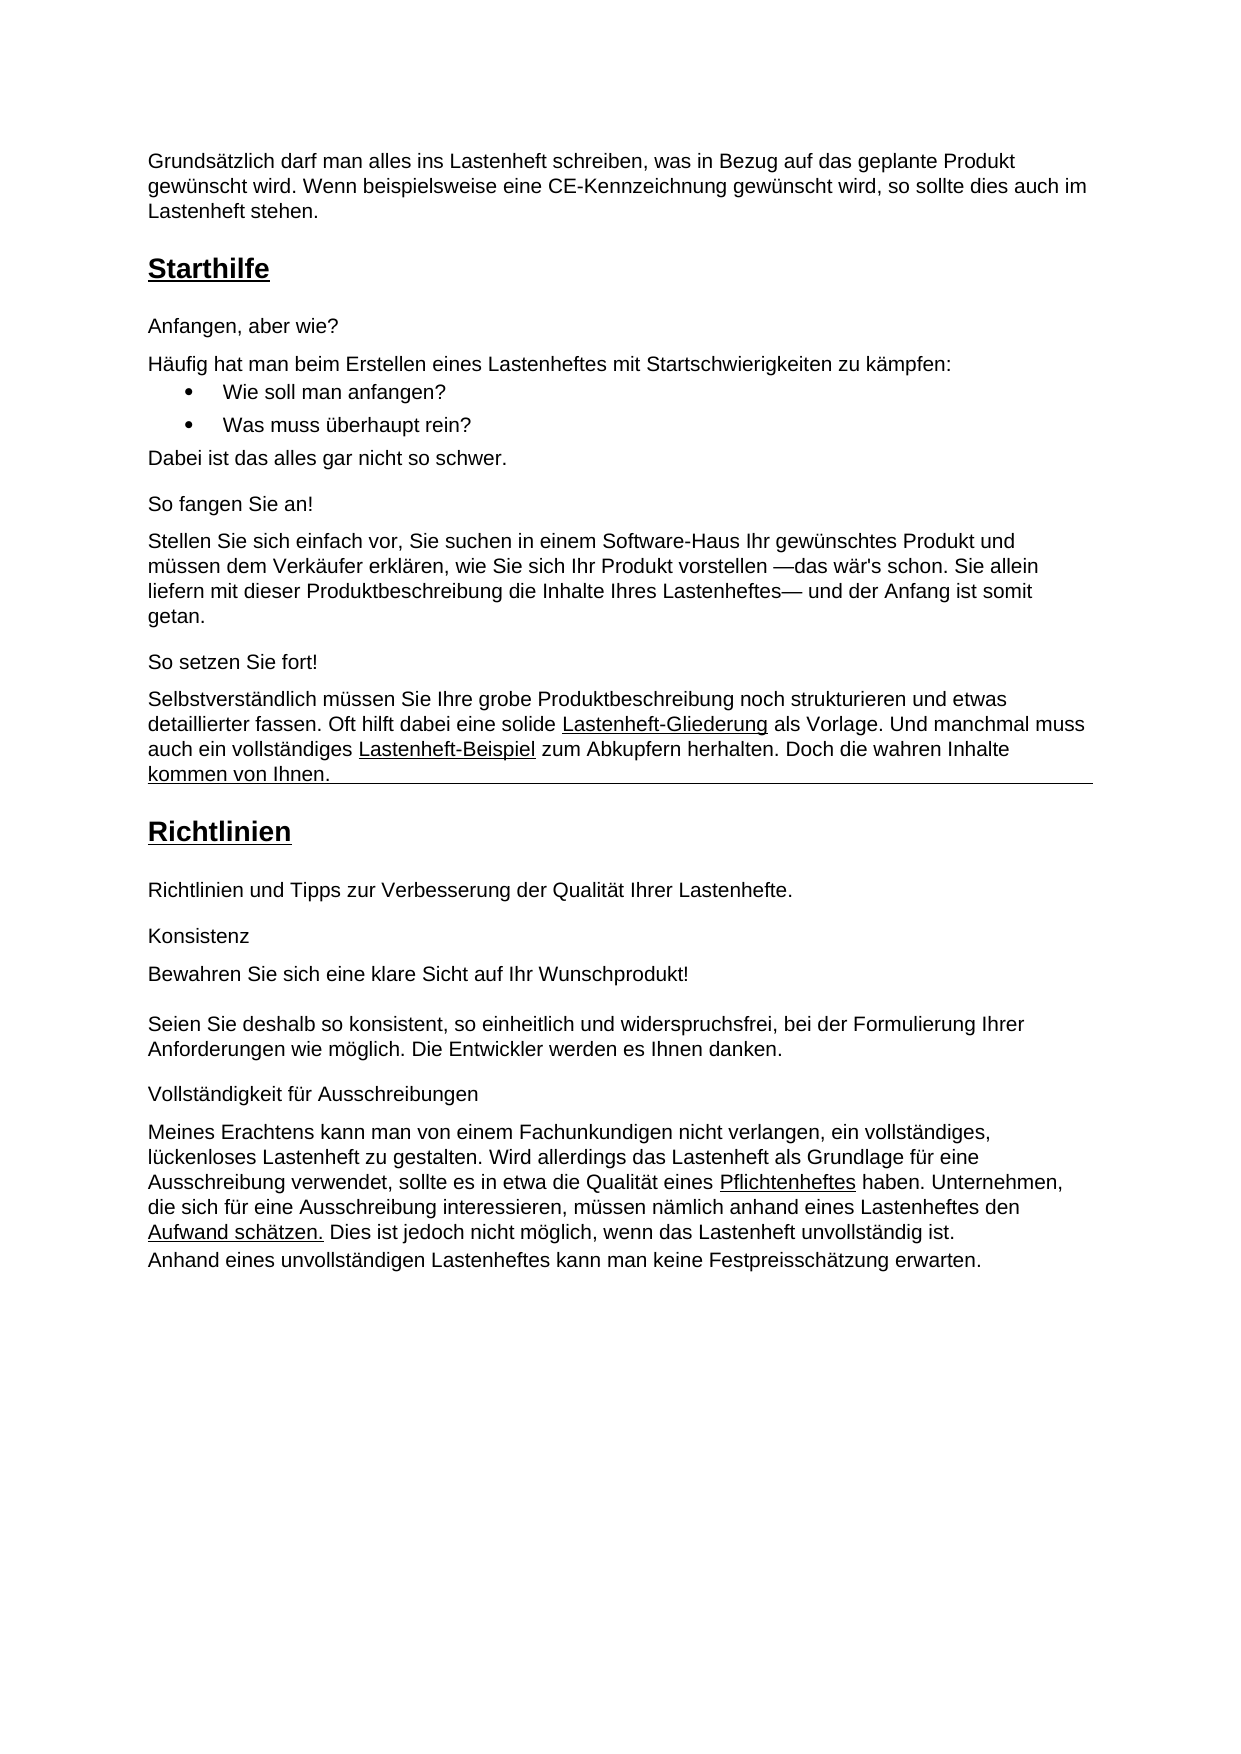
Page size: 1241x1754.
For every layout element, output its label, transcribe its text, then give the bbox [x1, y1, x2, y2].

list Wie soll man anfangen? [185, 379, 1091, 404]
text Stellen Sie sich einfach vor, Sie suchen in einem Software-Haus Ihr gewünschtes Produkt und müssen dem Verkäufer erklären, wie Sie sich Ihr Produkt vorstellen —das wär's schon. Sie allein liefern mit dieser Produktbeschreibung die Inhalte Ihres Lastenheftes— und der Anfang ist somit getan. [148, 528, 1093, 628]
text Richtlinien und Tipps zur Verbesserung der Qualität Ihrer Lastenhefte. [148, 877, 1093, 902]
text Anfangen, aber wie? [148, 313, 1093, 338]
text Häufig hat man beim Erstellen eines Lastenheftes mit Startschwierigkeiten zu kämpfen: [148, 351, 1093, 376]
text Dabei ist das alles gar nicht so schwer. [148, 444, 1093, 469]
text Konsistenz [148, 923, 1093, 948]
text Grundsätzlich darf man alles ins Lastenheft schreiben, was in Bezug auf das geplante Produkt gewünscht wird. Wenn beispielsweise eine CE-Kennzeichnung gewünscht wird, so sollte dies auch im Lastenheft stehen. [148, 148, 1093, 223]
text Starthilfe [148, 252, 1093, 284]
text So setzen Sie fort! [148, 649, 1093, 674]
text Anhand eines unvollständigen Lastenheftes kann man keine Festpreisschätzung erwarten. [148, 1247, 1091, 1272]
text Vollständigkeit für Ausschreibungen [148, 1081, 1093, 1106]
text Bewahren Sie sich eine klare Sicht auf Ihr Wunschprodukt! Seien Sie deshalb so konsistent, so einheitlich und widerspruchsfrei, bei der Formulierung Ihrer Anforderungen wie möglich. Die Entwickler werden es Ihnen danken. [148, 960, 1093, 1060]
text Richtlinien [148, 815, 1093, 848]
text So fangen Sie an! [148, 490, 1093, 515]
text Meines Erachtens kann man von einem Fachunkundigen nicht verlangen, ein vollständiges, lückenloses Lastenheft zu gestalten. Wird allerdings das Lastenheft als Grundlage für eine Ausschreibung verwendet, sollte es in etwa die Qualität eines Pflichtenheftes haben. Unternehmen, die sich für eine Ausschreibung interessieren, müssen nämlich anhand eines Lastenheftes den Aufwand schätzen. Dies ist jedoch nicht möglich, wenn das Lastenheft unvollständig ist. [148, 1119, 1093, 1244]
text Selbstverständlich müssen Sie Ihre grobe Produktbeschreibung noch strukturieren und etwas detaillierter fassen. Oft hilft dabei eine solide Lastenheft-Gliederung als Vorlage. Und manchmal muss auch ein vollständiges Lastenheft-Beispiel zum Abkupfern herhalten. Doch die wahren Inhalte kommen von Ihnen. [148, 686, 1093, 783]
list Was muss überhaupt rein? [185, 412, 1091, 437]
